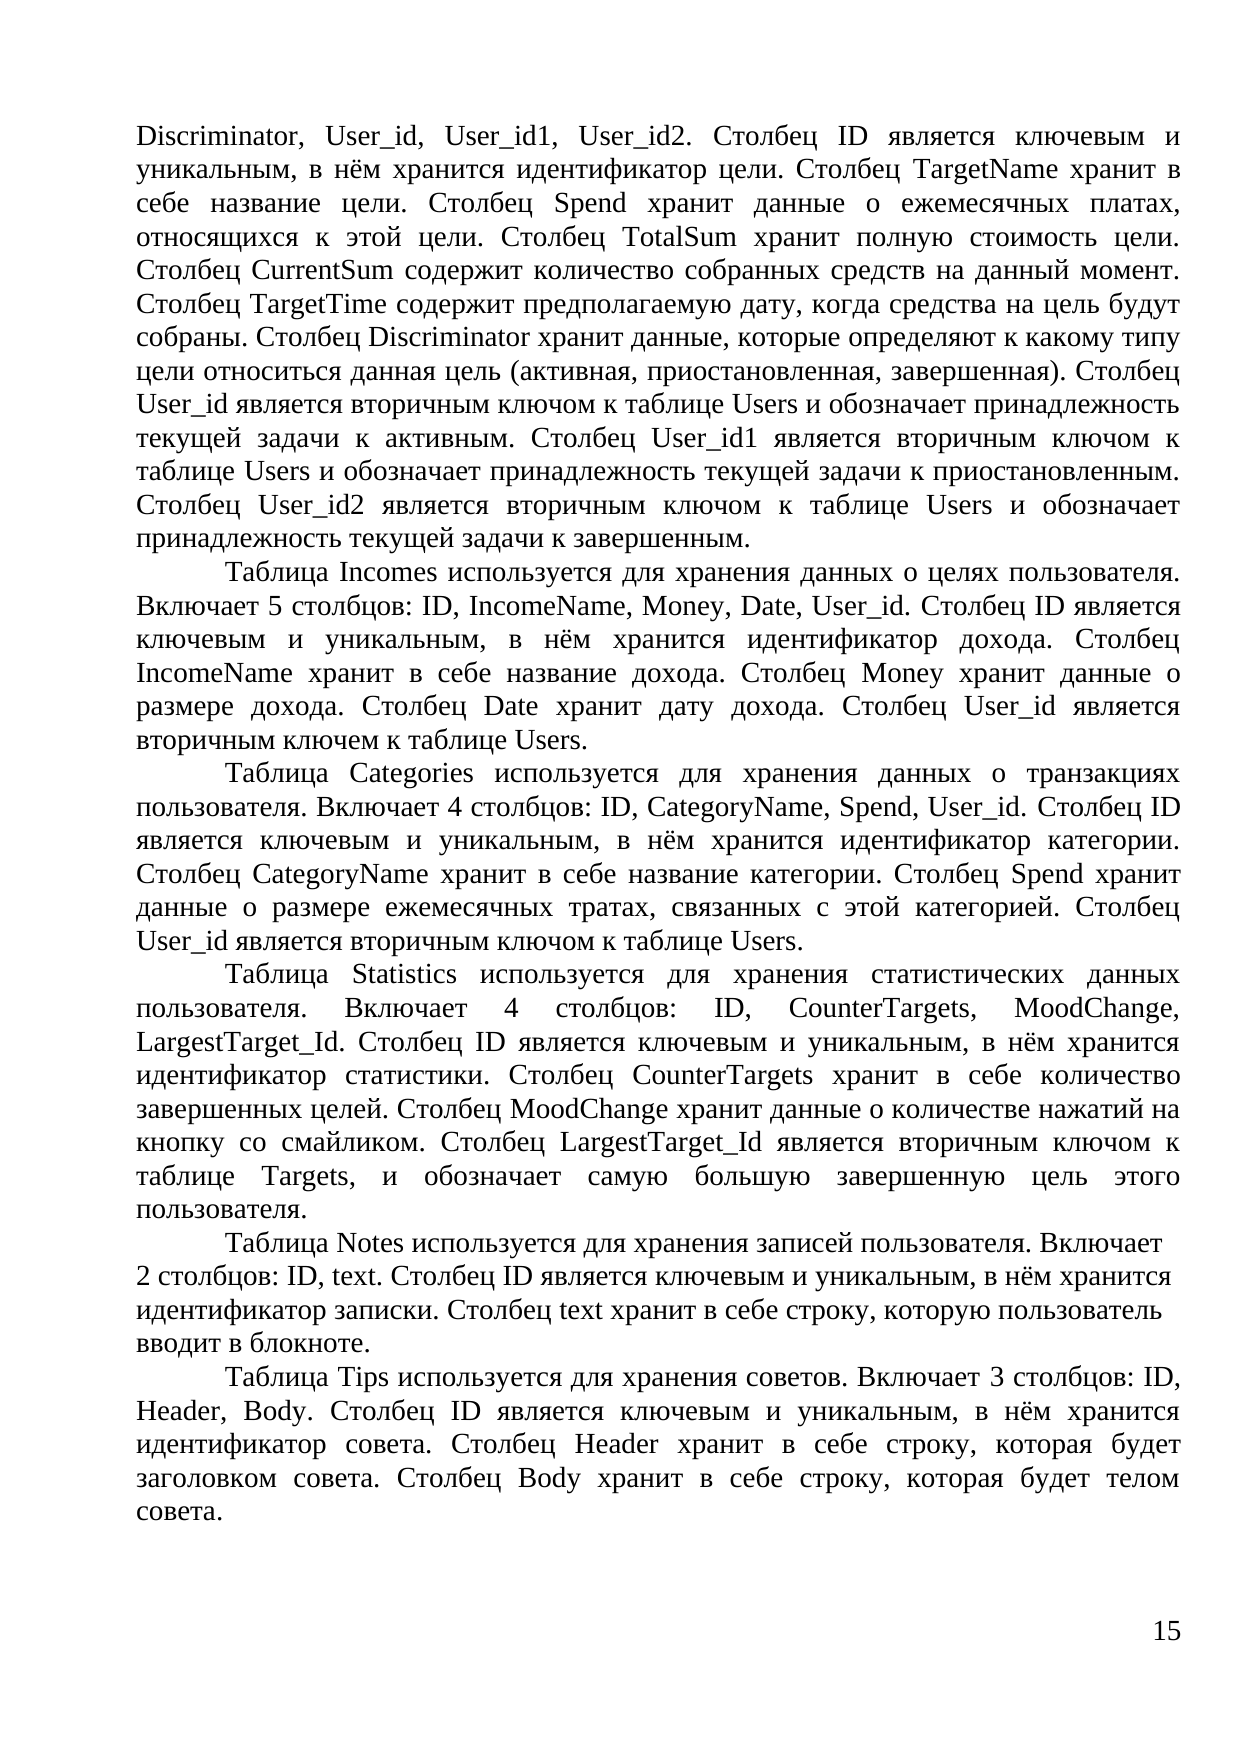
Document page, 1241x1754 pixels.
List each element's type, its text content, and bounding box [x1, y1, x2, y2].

text Таблица Notes используется для хранения записей пользователя. Включает 2 столбцов: ID, text. Столбец ID является ключевым и уникальным, в нём хранится идентификатор записки. Столбец text хранит в себе строку, которую пользователь вводит в блокноте. [136, 1225, 1181, 1359]
text Таблица Statistics используется для хранения статистических данных пользователя. Включает 4 столбцов: ID, CounterTargets, MoodChange, LargestTarget_Id. Столбец ID является ключевым и уникальным, в нём хранится идентификатор статистики. Столбец CounterTargets хранит в себе количество завершенных целей. Столбец MoodChange хранит данные о количестве нажатий на кнопку со смайликом. Столбец LargestTarget_Id является вторичным ключом к таблице Targets, и обозначает самую большую завершенную цель этого пользователя. [136, 957, 1181, 1225]
text Таблица Incomes используется для хранения данных о целях пользователя. Включает 5 столбцов: ID, IncomeName, Money, Date, User_id. Столбец ID является ключевым и уникальным, в нём хранится идентификатор дохода. Столбец IncomeName хранит в себе название дохода. Столбец Money хранит данные о размере дохода. Столбец Date хранит дату дохода. Столбец User_id является вторичным ключем к таблице Users. [136, 554, 1181, 755]
text Таблица Tips используется для хранения советов. Включает 3 столбцов: ID, Header, Body. Столбец ID является ключевым и уникальным, в нём хранится идентификатор совета. Столбец Header хранит в себе строку, которая будет заголовком совета. Столбец Body хранит в себе строку, которая будет телом совета. [136, 1359, 1181, 1527]
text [136, 118, 1181, 554]
text Таблица Categories используется для хранения данных о транзакциях пользователя. Включает 4 столбцов: ID, CategoryName, Spend, User_id. Столбец ID является ключевым и уникальным, в нём хранится идентификатор категории. Столбец CategoryName хранит в себе название категории. Столбец Spend хранит данные о размере ежемесячных тратах, связанных с этой категорией. Столбец User_id является вторичным ключом к таблице Users. [136, 755, 1181, 957]
